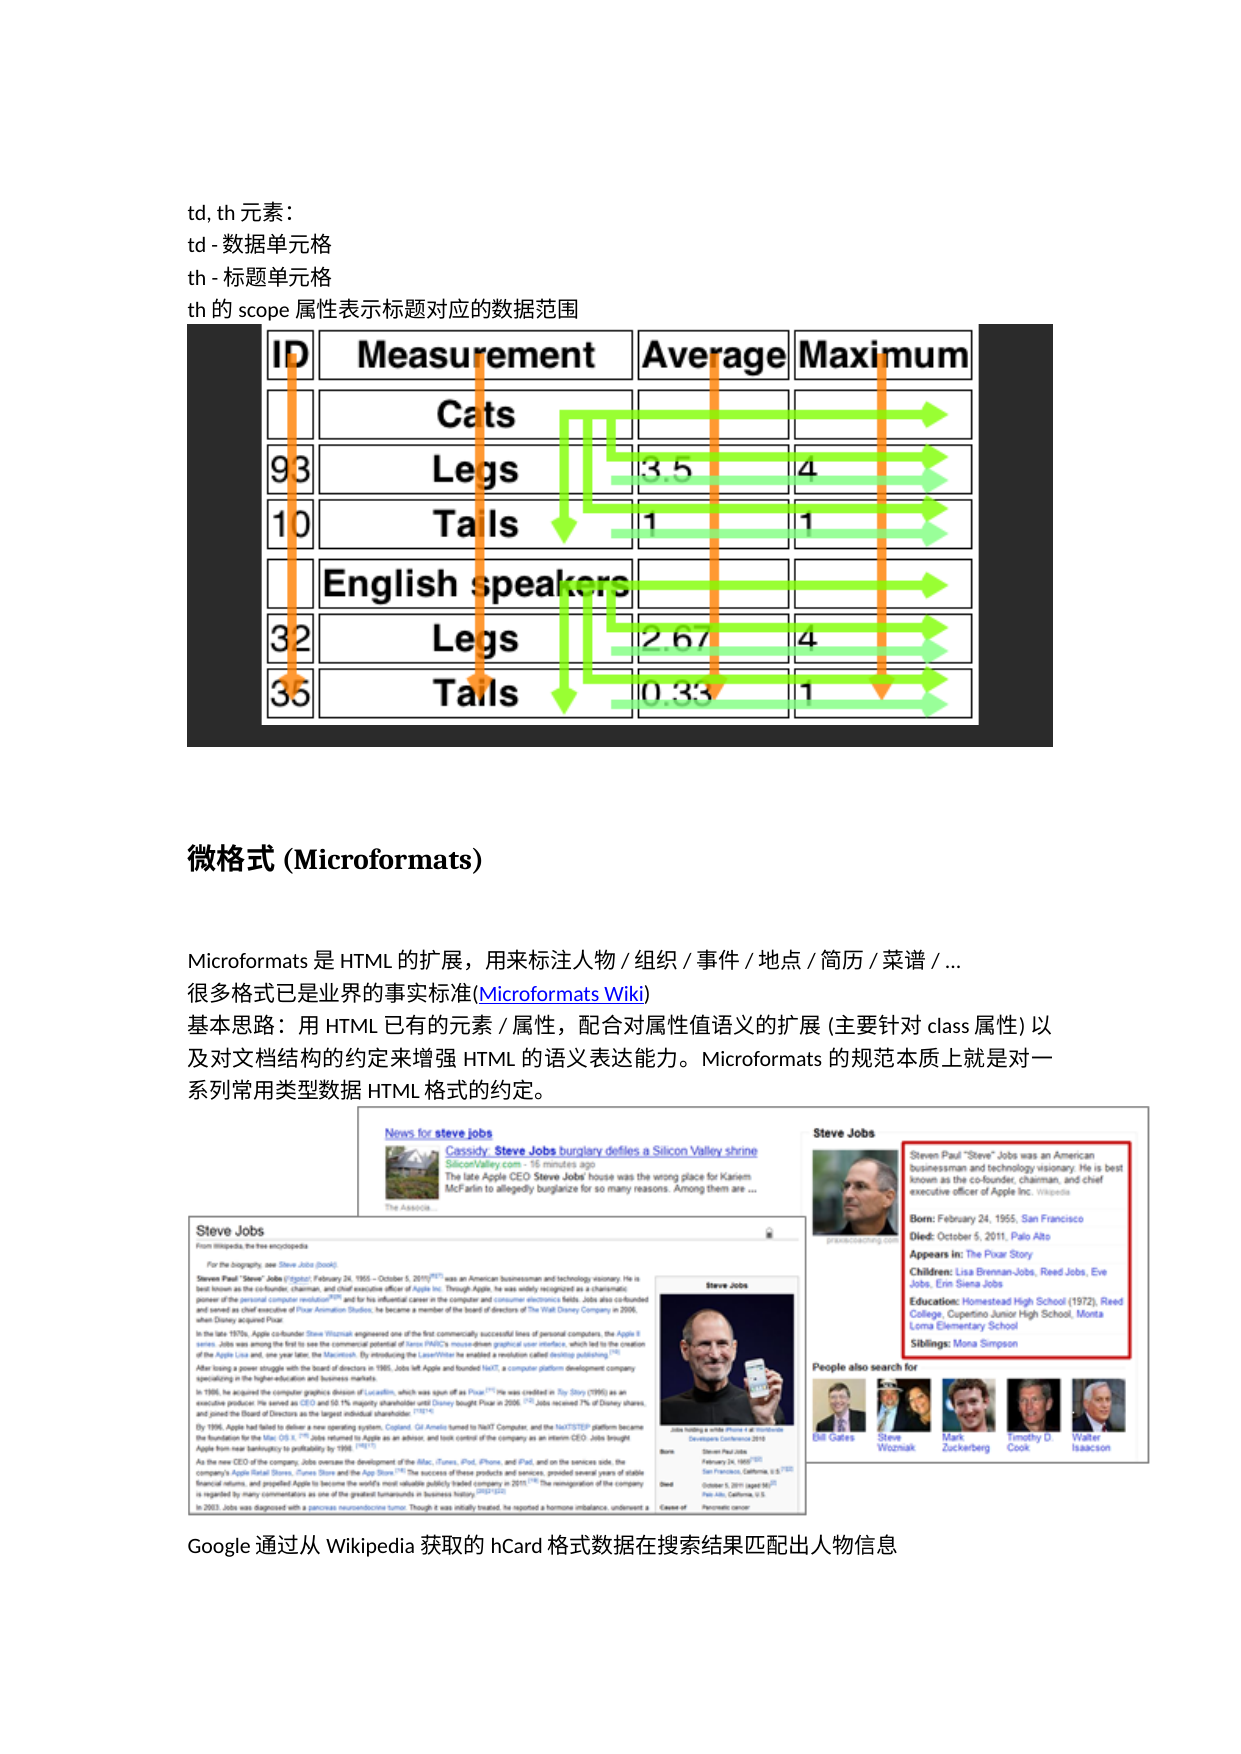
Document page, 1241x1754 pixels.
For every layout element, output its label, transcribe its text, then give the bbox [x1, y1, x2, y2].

text th 的 scope 属性表示标题对应的数据范围 [187, 292, 1053, 324]
text td - 数据单元格 [187, 227, 1053, 259]
picture [261, 324, 979, 725]
text 基本思路：用 HTML 已有的元素 / 属性，配合对属性值语义的扩展 (主要针对 class 属性) 以及对文档结构的约定来增强 HTML 的语义表达能力。Microformats 的规范本质上就是对一系列常用类型数据 HTML 格式的约定。 [187, 1008, 1053, 1105]
text Microformats 是 HTML 的扩展，用来标注人物 / 组织 / 事件 / 地点 / 简历 / 菜谱 / ... 很多格式已是业界的事实标准(Microformats Wiki) [187, 943, 1053, 1008]
text Google 通过从 Wikipedia 获取的 hCard 格式数据在搜索结果匹配出人物信息 [187, 1528, 1053, 1561]
picture [187, 1105, 1150, 1517]
subtitle 微格式 (Microformats) [187, 824, 1053, 889]
text th - 标题单元格 [187, 259, 1053, 292]
text td, th 元素： [187, 194, 1053, 227]
